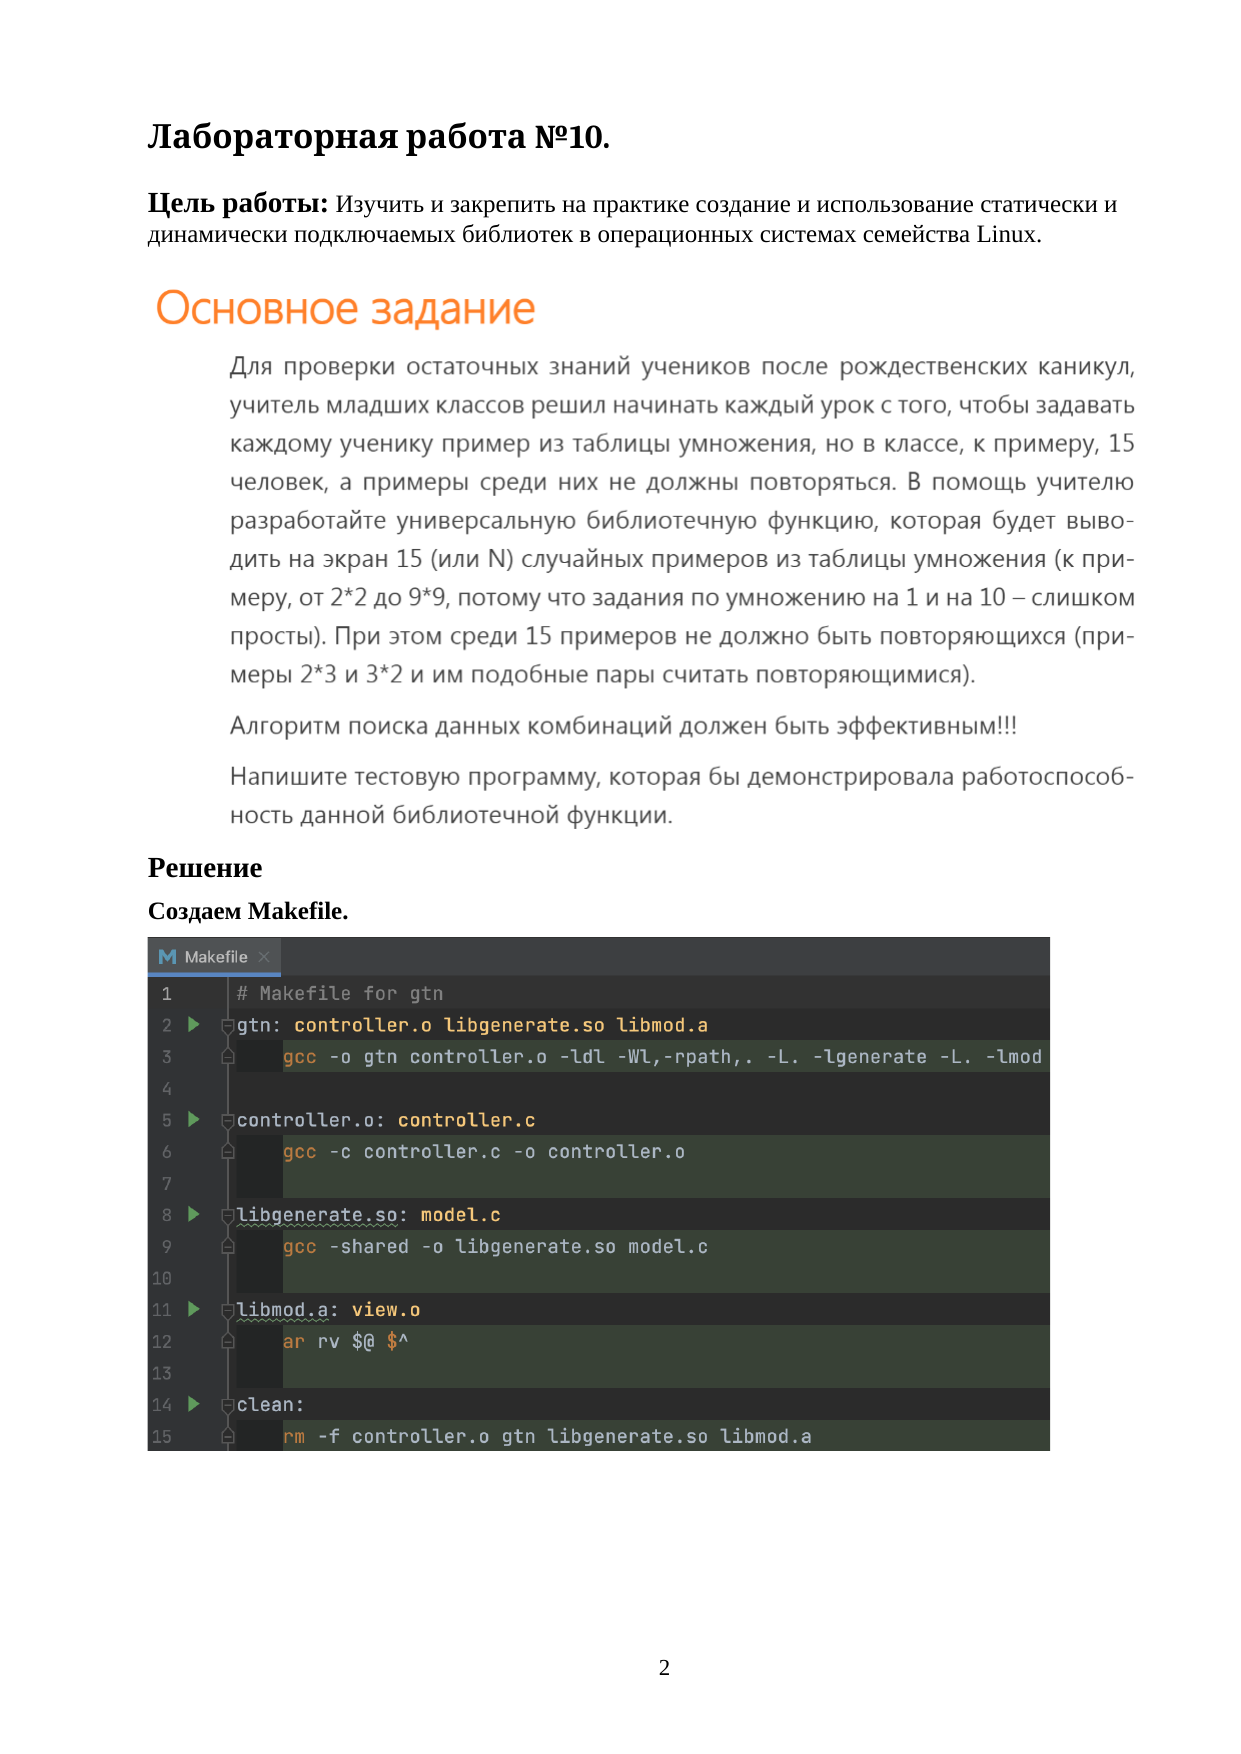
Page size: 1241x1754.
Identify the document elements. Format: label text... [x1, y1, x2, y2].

text Цель работы: Изучить и закрепить на практике создание и использование статически и динамически подключаемых библиотек в операционных системах семейства Linux. [148, 186, 1181, 248]
picture [147, 937, 1050, 1451]
picture [147, 277, 1180, 851]
text Создаем Makefile. [148, 896, 1181, 925]
subtitle Лабораторная работа №10. [148, 118, 1181, 156]
